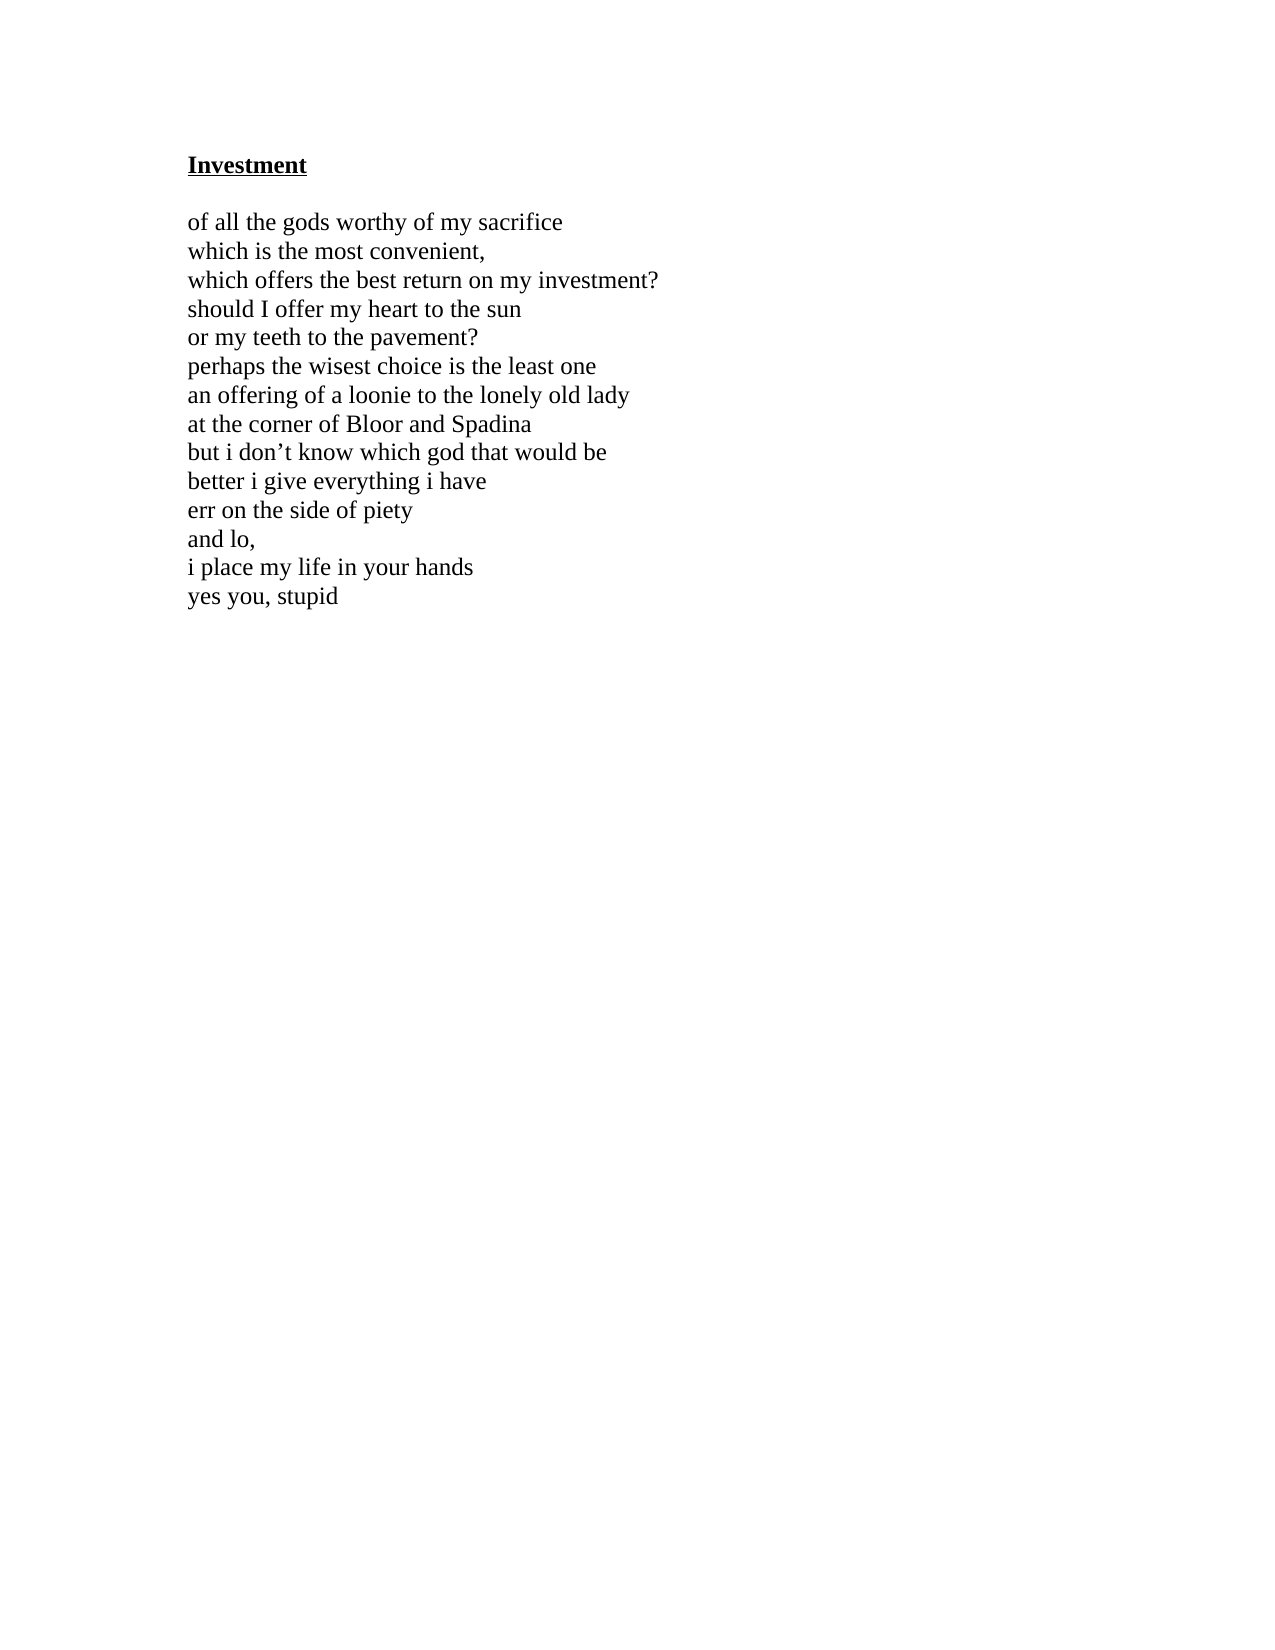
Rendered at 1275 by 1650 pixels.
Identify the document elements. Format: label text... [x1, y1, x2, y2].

text should I offer my heart to the sun [187, 294, 1087, 322]
text Investment [187, 150, 1087, 179]
text but i don’t know which god that would be [187, 437, 1087, 466]
text which offers the best return on my investment? [187, 265, 1087, 294]
text which is the most convenient, [187, 236, 1087, 265]
text at the corner of Bloor and Spadina [187, 409, 1087, 437]
text yes you, stupid [187, 581, 1087, 610]
text i place my life in your hands [187, 552, 1087, 581]
text perhaps the wisest choice is the least one [187, 351, 1087, 380]
text better i give everything i have [187, 466, 1087, 495]
text and lo, [187, 524, 1087, 552]
text err on the side of piety [187, 495, 1087, 524]
text an offering of a loonie to the lonely old lady [187, 380, 1087, 409]
text or my teeth to the pavement? [187, 322, 1087, 351]
text of all the gods worthy of my sacrifice [187, 207, 1087, 236]
